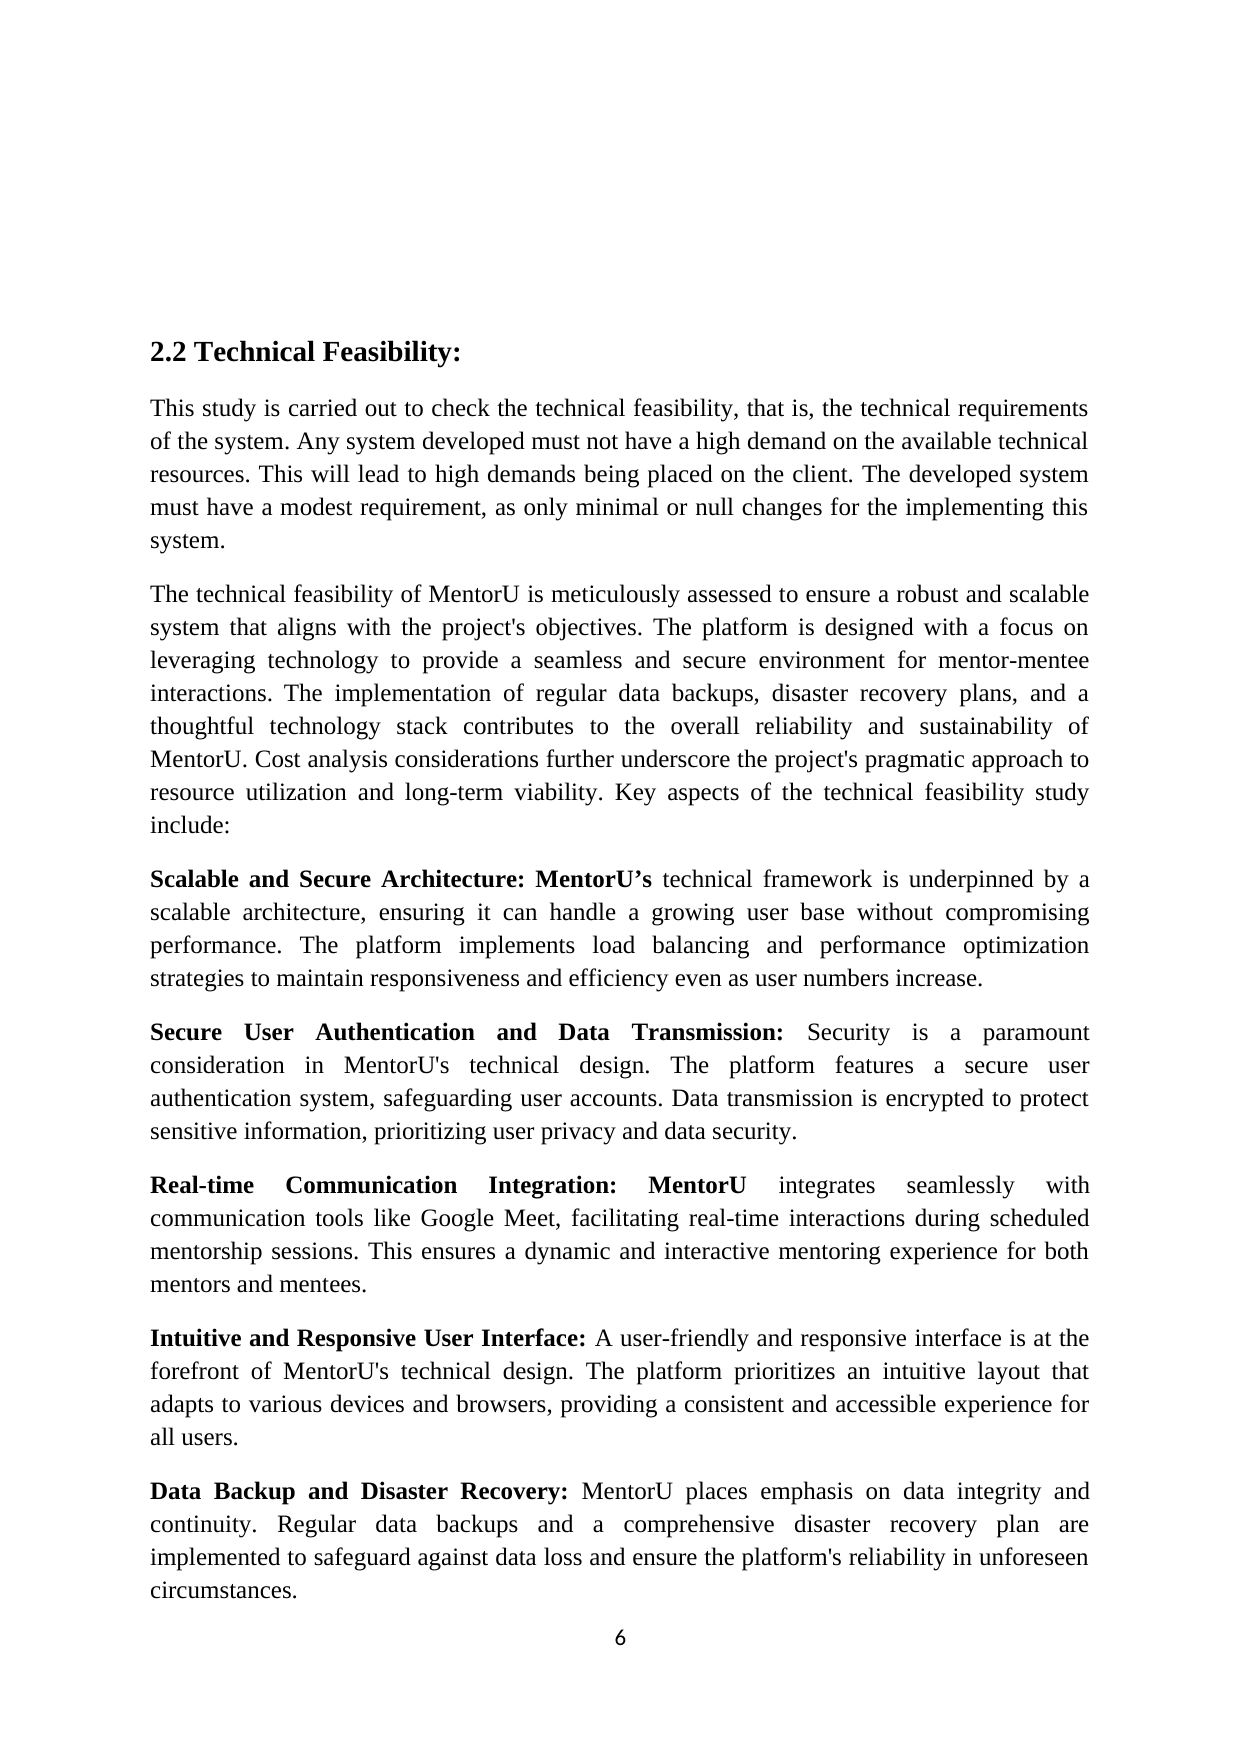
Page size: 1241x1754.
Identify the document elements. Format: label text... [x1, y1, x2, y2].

text Secure User Authentication and Data Transmission: Security is a paramount consideration in MentorU's technical design. The platform features a secure user authentication system, safeguarding user accounts. Data transmission is encrypted to protect sensitive information, prioritizing user privacy and data security. [150, 1017, 1090, 1145]
text Intuitive and Responsive User Interface: A user-friendly and responsive interface is at the forefront of MentorU's technical design. The platform prioritizes an intuitive layout that adapts to various devices and browsers, providing a consistent and accessible experience for all users. [150, 1323, 1090, 1451]
text This study is carried out to check the technical feasibility, that is, the technical requirements of the system. Any system developed must not have a high demand on the available technical resources. This will lead to high demands being placed on the client. The developed system must have a modest requirement, as only minimal or null changes for the implementing this system. [150, 393, 1090, 554]
text 2.2 Technical Feasibility: [150, 334, 1090, 367]
text Data Backup and Disaster Recovery: MentorU places emphasis on data integrity and continuity. Regular data backups and a comprehensive disaster recovery plan are implemented to safeguard against data loss and ensure the platform's reliability in unforeseen circumstances. [150, 1476, 1090, 1604]
text The technical feasibility of MentorU is meticulously assessed to ensure a robust and scalable system that aligns with the project's objectives. The platform is designed with a focus on leveraging technology to provide a seamless and secure environment for mentor-mentee interactions. The implementation of regular data backups, disaster recovery plans, and a thoughtful technology stack contributes to the overall reliability and sustainability of MentorU. Cost analysis considerations further underscore the project's pragmatic approach to resource utilization and long-term viability. Key aspects of the technical feasibility study include: [150, 579, 1090, 839]
text Scalable and Secure Architecture: MentorU’s technical framework is underpinned by a scalable architecture, ensuring it can handle a growing user base without compromising performance. The platform implements load balancing and performance optimization strategies to maintain responsiveness and efficiency even as user numbers increase. [150, 864, 1090, 992]
text Real-time Communication Integration: MentorU integrates seamlessly with communication tools like Google Meet, facilitating real-time interactions during scheduled mentorship sessions. This ensures a dynamic and interactive mentoring experience for both mentors and mentees. [150, 1170, 1090, 1298]
